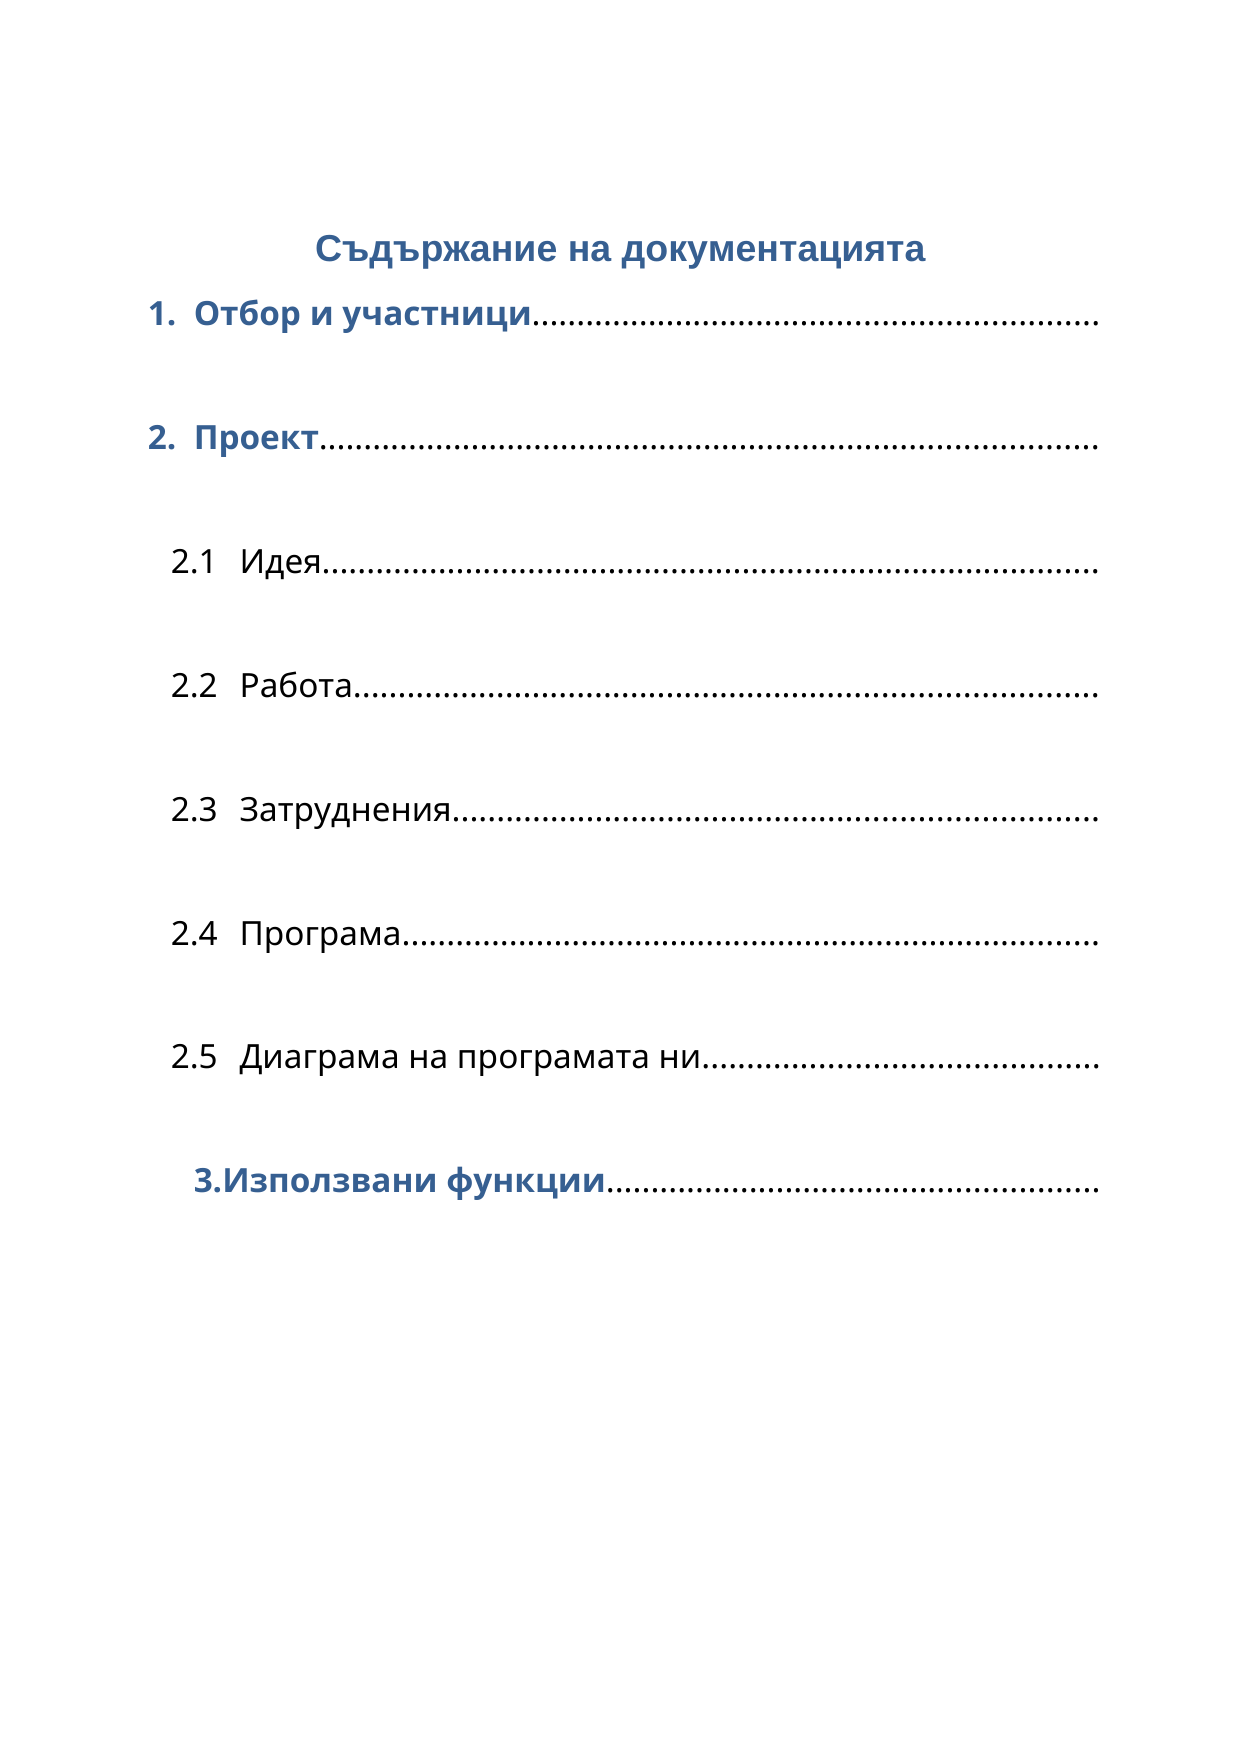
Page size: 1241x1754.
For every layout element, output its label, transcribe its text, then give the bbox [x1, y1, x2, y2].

text 2. Проект 2 [148, 413, 1093, 459]
text 2.4 Програма 3 [171, 909, 1093, 955]
text 1. Отбор и участници 2 [148, 289, 1093, 335]
text 2.3 Затруднения 3 [171, 785, 1093, 831]
text 2.2 Работа 2 [171, 661, 1093, 707]
text 3.Използвани функции 5 [148, 1157, 1093, 1203]
text 2.5 Диаграма на програмата ни 4 [171, 1033, 1093, 1079]
text Съдържание на документацията [148, 226, 1093, 269]
text 2.1 Идея 2 [171, 537, 1093, 583]
